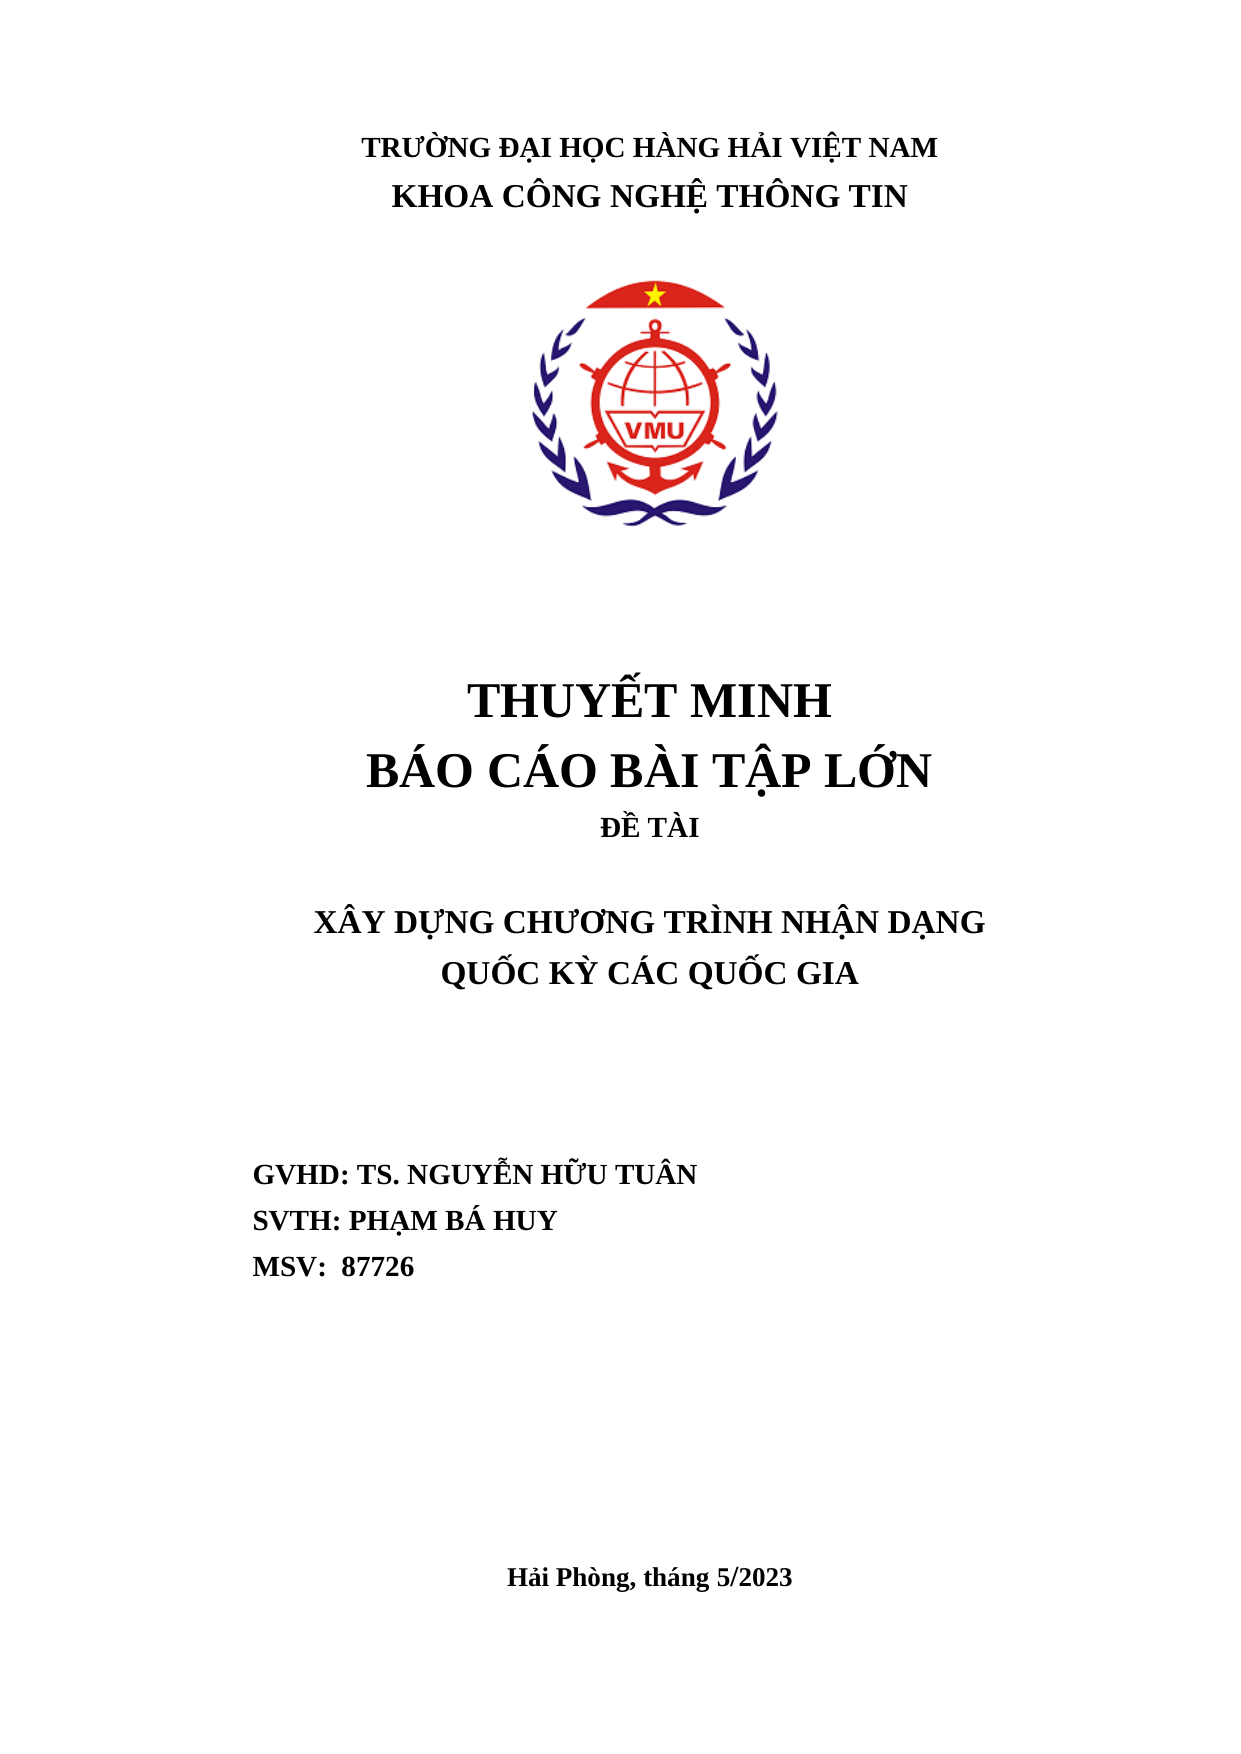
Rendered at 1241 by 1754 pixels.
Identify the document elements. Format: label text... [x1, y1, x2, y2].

text MSV: 87726 [177, 1249, 1122, 1282]
text ĐỀ TÀI [177, 811, 1122, 844]
text QUỐC KỲ CÁC QUỐC GIA [177, 953, 1122, 992]
text TRƯỜNG ĐẠI HỌC HÀNG HẢI VIỆT NAM [177, 131, 1122, 164]
text GVHD: TS. NGUYỄN HỮU TUÂN [177, 1157, 1122, 1190]
text KHOA CÔNG NGHỆ THÔNG TIN [177, 177, 1122, 215]
text XÂY DỰNG CHƯƠNG TRÌNH NHẬN DẠNG [177, 903, 1122, 941]
picture [527, 273, 787, 533]
text Hải Phòng, tháng 5/2023 [177, 1528, 1122, 1593]
text SVTH: PHẠM BÁ HUY [177, 1203, 1122, 1236]
text THUYẾT MINH [177, 671, 1122, 728]
text BÁO CÁO BÀI TẬP LỚN [177, 741, 1122, 798]
